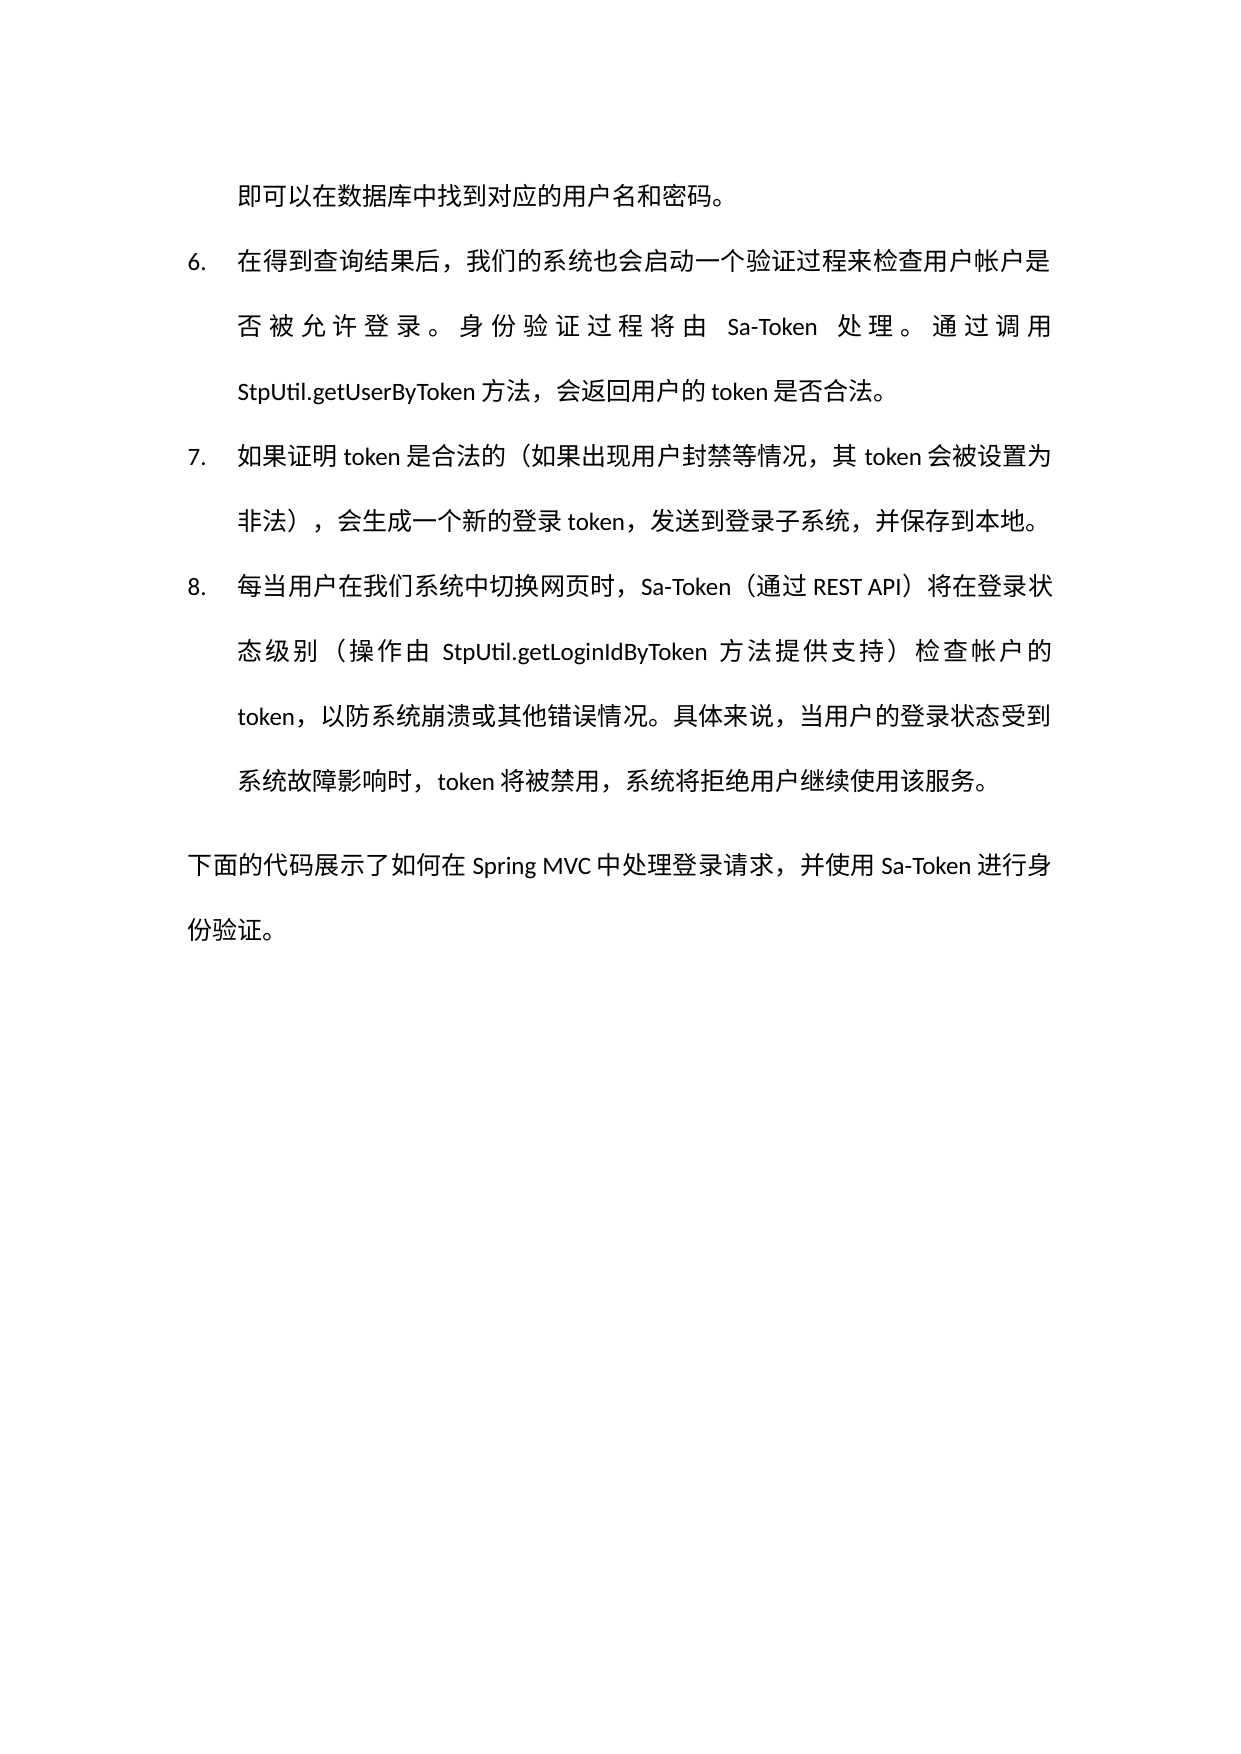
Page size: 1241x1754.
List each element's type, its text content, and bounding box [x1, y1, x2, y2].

list 在得到查询结果后，我们的系统也会启动一个验证过程来检查用户帐户是否被允许登录。身份验证过程将由 Sa-Token 处理。通过调用StpUtil.getUserByToken方法，会返回用户的token是否合法。 [187, 227, 1053, 422]
text 下面的代码展示了如何在Spring MVC中处理登录请求，并使用Sa-Token进行身份验证。 [187, 831, 1053, 961]
list 每当用户在我们系统中切换网页时，Sa-Token（通过 REST API）将在登录状态级别（操作由 StpUtil.getLoginIdByToken 方法提供支持）检查帐户的token，以防系统崩溃或其他错误情况。具体来说，当用户的登录状态受到系统故障影响时，token将被禁用，系统将拒绝用户继续使用该服务。 [187, 552, 1053, 812]
list 如果证明token是合法的（如果出现用户封禁等情况，其token会被设置为非法），会生成一个新的登录token，发送到登录子系统，并保存到本地。 [187, 422, 1053, 552]
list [187, 162, 1053, 227]
